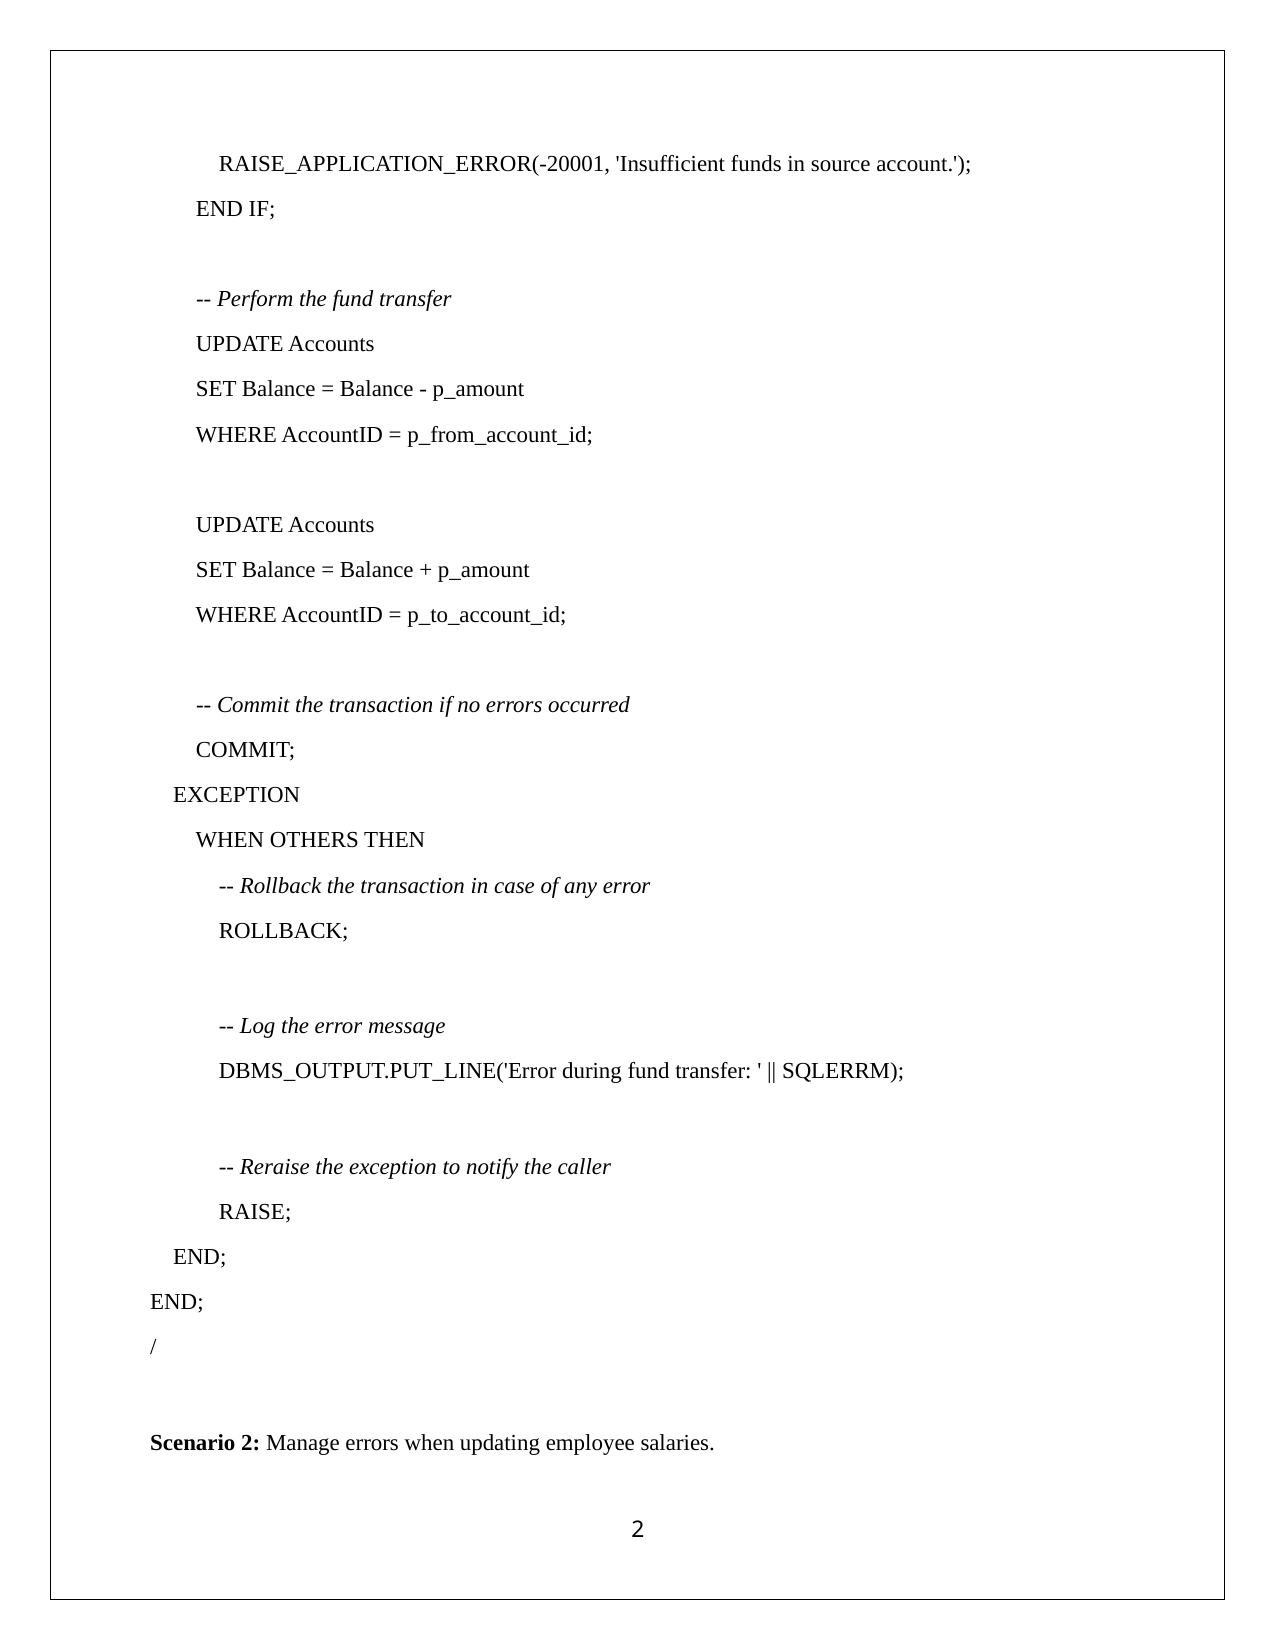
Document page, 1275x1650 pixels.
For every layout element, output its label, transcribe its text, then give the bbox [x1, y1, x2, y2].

text UPDATE Accounts [150, 330, 1125, 357]
text -- Log the error message [150, 1012, 1125, 1039]
text END IF; [150, 195, 1125, 221]
text SET Balance = Balance - p_amount [150, 376, 1125, 402]
text EXCEPTION [150, 781, 1125, 808]
text WHEN OTHERS THEN [150, 827, 1125, 853]
text Scenario 2: Manage errors when updating employee salaries. [150, 1429, 1125, 1455]
text RAISE; [150, 1198, 1125, 1224]
text -- Perform the fund transfer [150, 285, 1125, 312]
text WHERE AccountID = p_from_account_id; [150, 421, 1125, 447]
text WHERE AccountID = p_to_account_id; [150, 601, 1125, 627]
text END; [150, 1288, 1125, 1314]
text UPDATE Accounts [150, 511, 1125, 537]
text SET Balance = Balance + p_amount [150, 556, 1125, 582]
text -- Reraise the exception to notify the caller [150, 1153, 1125, 1179]
text END; [150, 1243, 1125, 1269]
text DBMS_OUTPUT.PUT_LINE('Error during fund transfer: ' || SQLERRM); [150, 1057, 1125, 1084]
text ROLLBACK; [150, 917, 1125, 943]
text / [150, 1333, 1125, 1360]
text RAISE_APPLICATION_ERROR(-20001, 'Insufficient funds in source account.'); [150, 150, 1125, 176]
text COMMIT; [150, 736, 1125, 763]
text -- Commit the transaction if no errors occurred [150, 691, 1125, 718]
text -- Rollback the transaction in case of any error [150, 872, 1125, 898]
